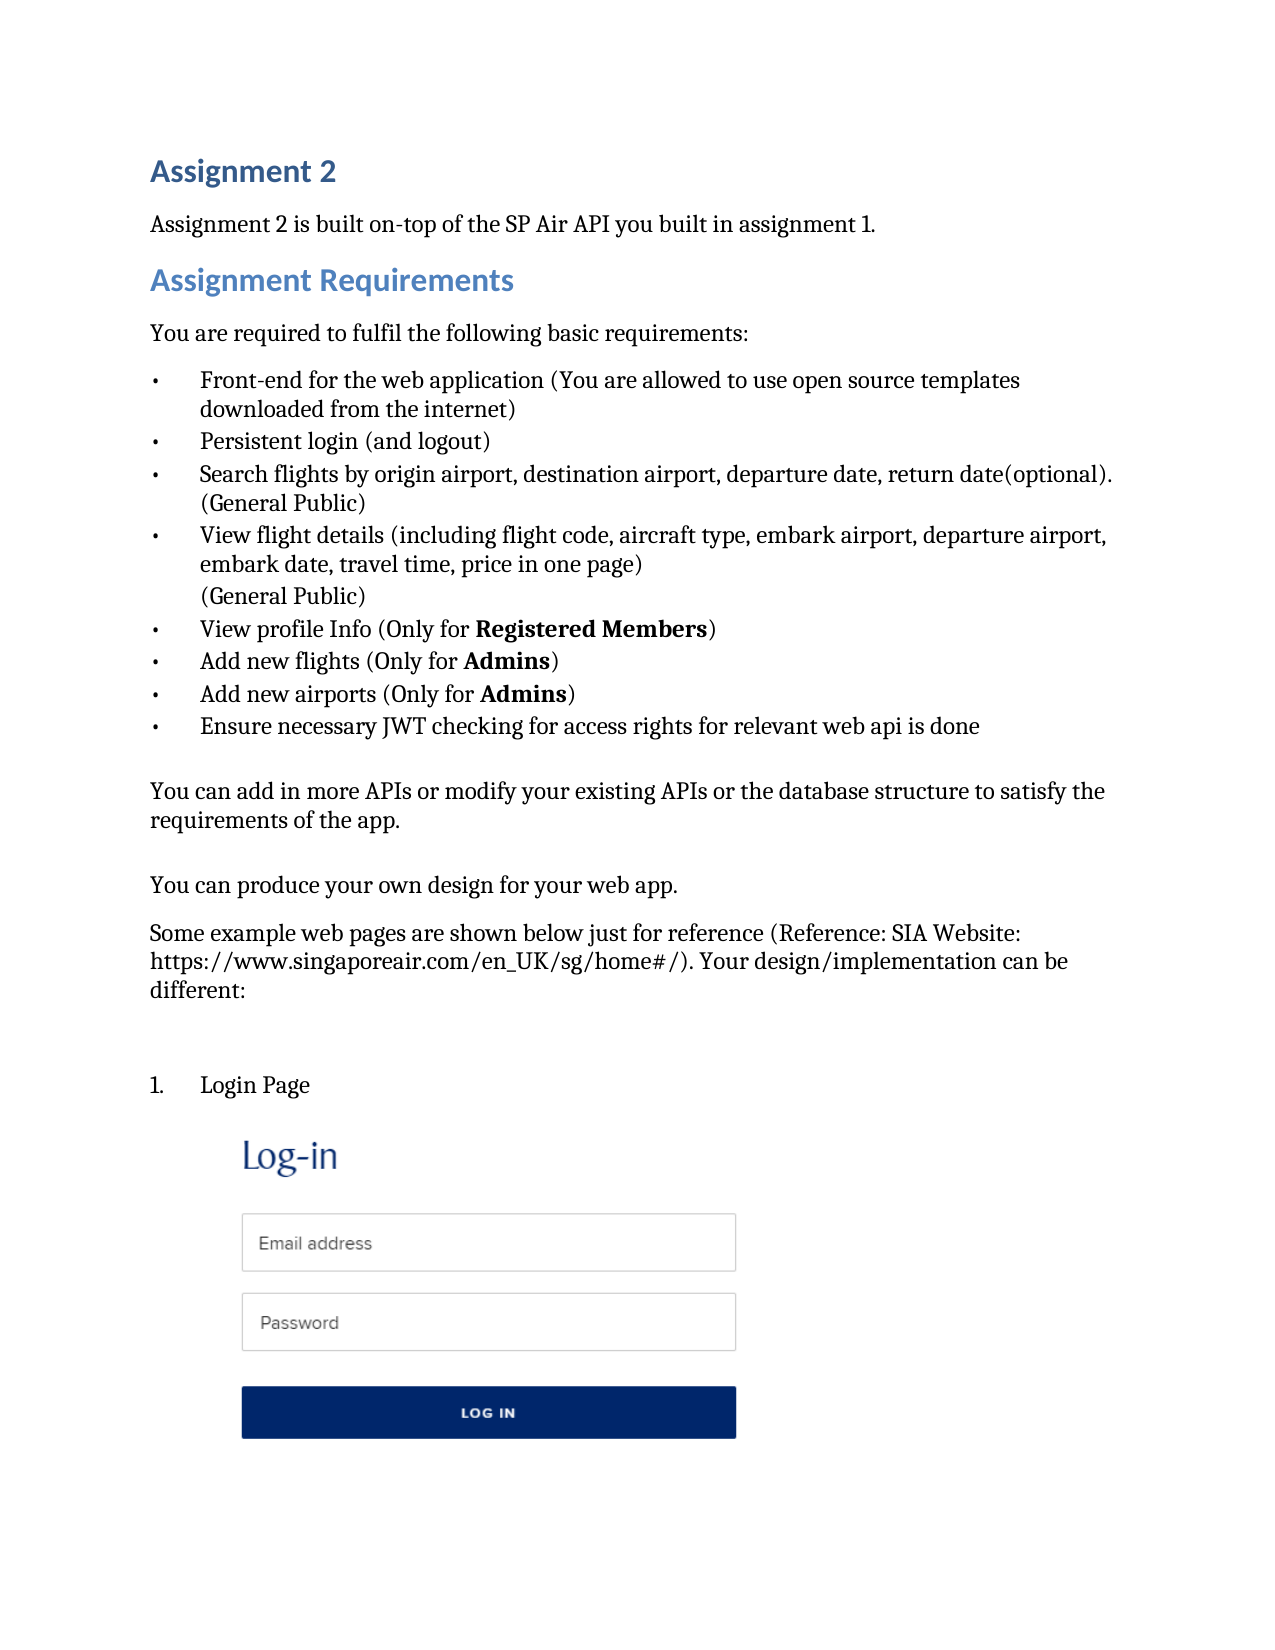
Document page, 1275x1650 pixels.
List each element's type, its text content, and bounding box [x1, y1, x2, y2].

list View flight details (including flight code, aircraft type, embark airport, departure airport, embark date, travel time, price in one page) [150, 521, 1125, 578]
list Search flights by origin airport, destination airport, departure date, return date(optional). (General Public) [150, 460, 1125, 517]
picture [200, 1136, 777, 1481]
list View profile Info (Only for Registered Members) [150, 615, 1125, 643]
text You are required to fulfil the following basic requirements: [150, 318, 1125, 347]
list Add new flights (Only for Admins) [150, 647, 1125, 676]
list Ensure necessary JWT checking for access rights for relevant web api is done [150, 712, 1125, 741]
text Assignment 2 is built on-top of the SP Air API you built in assignment 1. [150, 209, 1125, 238]
text You can produce your own design for your web app. [150, 871, 1125, 900]
subtitle Assignment Requirements [150, 259, 1125, 300]
list Login Page [150, 1071, 1125, 1100]
list Add new airports (Only for Admins) [150, 680, 1125, 708]
text Some example web pages are shown below just for reference (Reference: SIA Website: https://www.singaporeair.com/en_UK/sg/home#/). Your design/implementation can be different: [150, 918, 1125, 1005]
text You can add in more APIs or modify your existing APIs or the database structure to satisfy the requirements of the app. [150, 777, 1125, 835]
text (General Public) [200, 582, 1125, 611]
list Front-end for the web application (You are allowed to use open source templates downloaded from the internet) [150, 366, 1125, 423]
list Persistent login (and logout) [150, 427, 1125, 456]
subtitle Assignment 2 [150, 150, 1125, 191]
